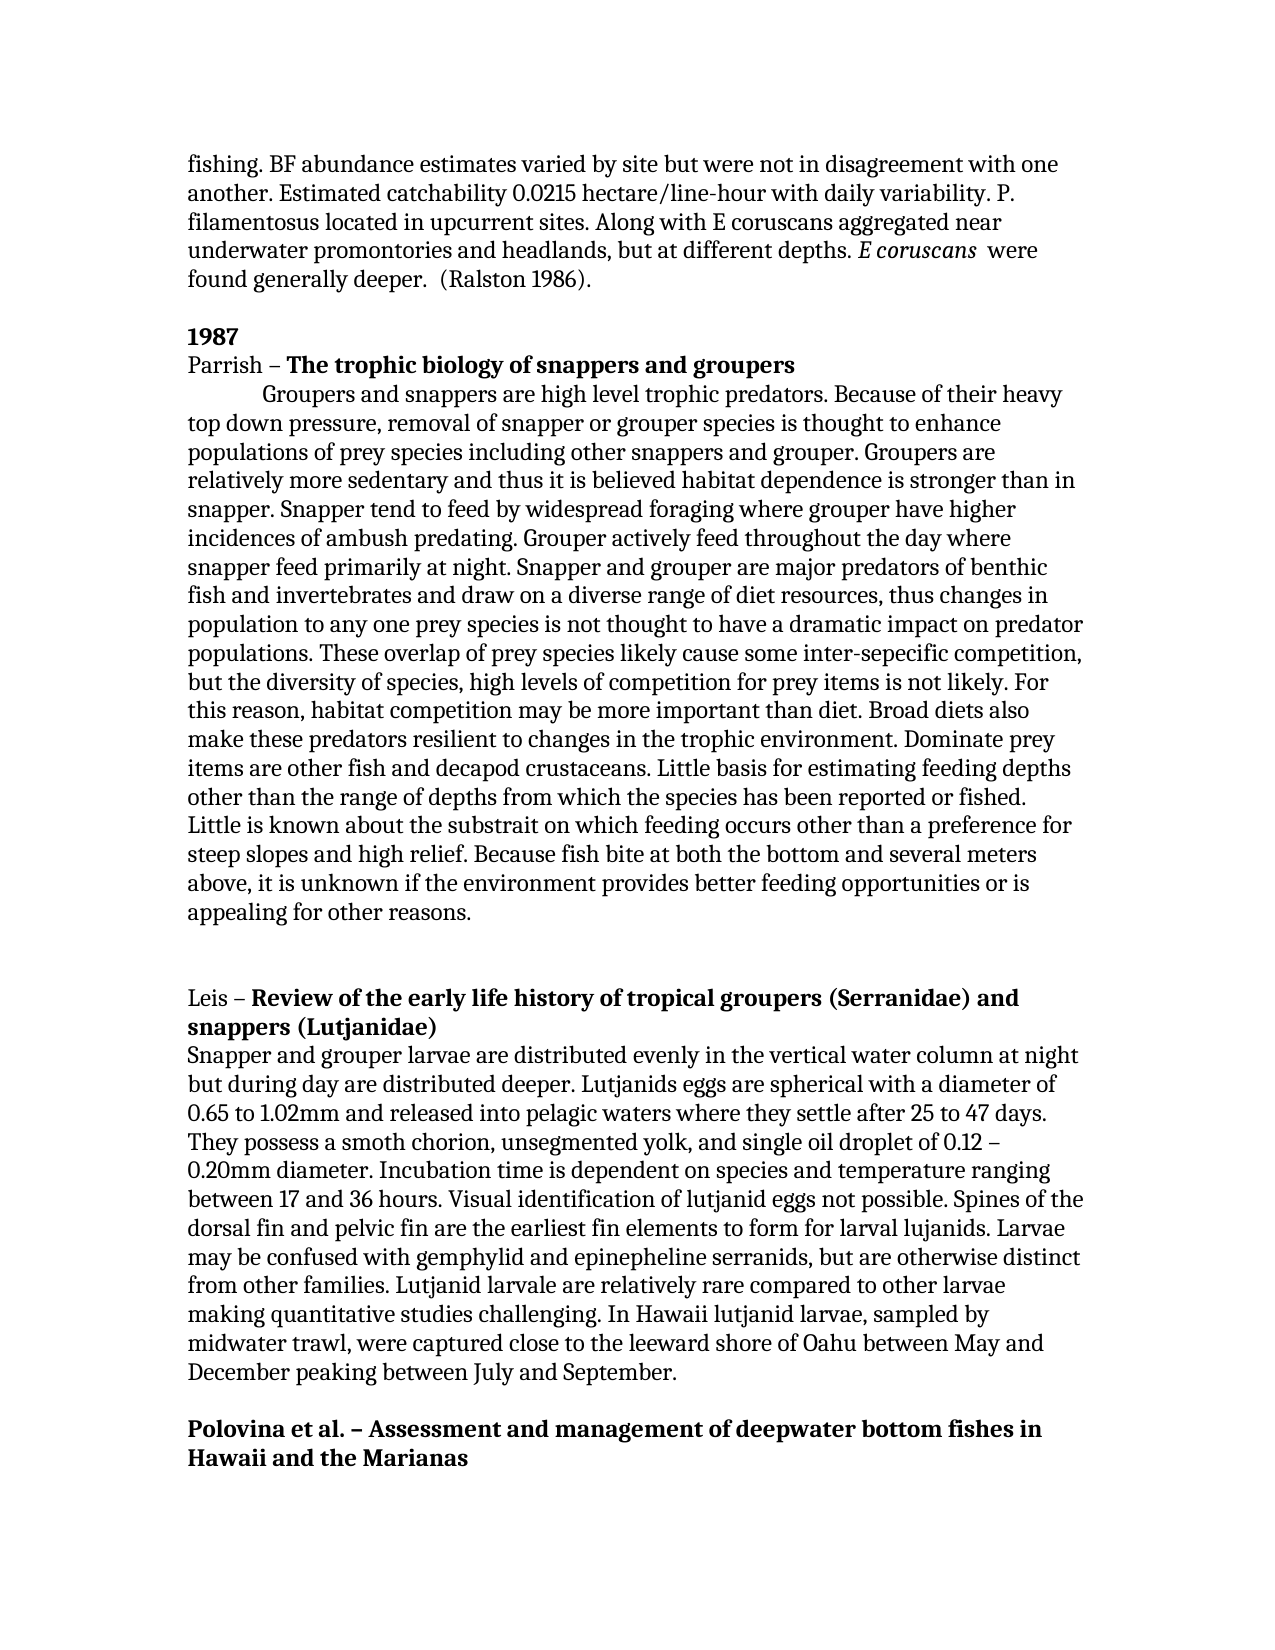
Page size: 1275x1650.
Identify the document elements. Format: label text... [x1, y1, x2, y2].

text 1987 [187, 322, 1087, 351]
text Polovina et al. – Assessment and management of deepwater bottom fishes in Hawaii and the Marianas [187, 1415, 1087, 1472]
text Leis – Review of the early life history of tropical groupers (Serranidae) and snappers (Lutjanidae) [187, 984, 1087, 1041]
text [187, 150, 1087, 294]
text Snapper and grouper larvae are distributed evenly in the vertical water column at night but during day are distributed deeper. Lutjanids eggs are spherical with a diameter of 0.65 to 1.02mm and released into pelagic waters where they settle after 25 to 47 days. They possess a smoth chorion, unsegmented yolk, and single oil droplet of 0.12 – 0.20mm diameter. Incubation time is dependent on species and temperature ranging between 17 and 36 hours. Visual identification of lutjanid eggs not possible. Spines of the dorsal fin and pelvic fin are the earliest fin elements to form for larval lujanids. Larvae may be confused with gemphylid and epinepheline serranids, but are otherwise distinct from other families. Lutjanid larvale are relatively rare compared to other larvae making quantitative studies challenging. In Hawaii lutjanid larvae, sampled by midwater trawl, were captured close to the leeward shore of Oahu between May and December peaking between July and September. [187, 1041, 1087, 1386]
text Parrish – The trophic biology of snappers and groupers [187, 351, 1087, 380]
text Groupers and snappers are high level trophic predators. Because of their heavy top down pressure, removal of snapper or grouper species is thought to enhance populations of prey species including other snappers and grouper. Groupers are relatively more sedentary and thus it is believed habitat dependence is stronger than in snapper. Snapper tend to feed by widespread foraging where grouper have higher incidences of ambush predating. Grouper actively feed throughout the day where snapper feed primarily at night. Snapper and grouper are major predators of benthic fish and invertebrates and draw on a diverse range of diet resources, thus changes in population to any one prey species is not thought to have a dramatic impact on predator populations. These overlap of prey species likely cause some inter-sepecific competition, but the diversity of species, high levels of competition for prey items is not likely. For this reason, habitat competition may be more important than diet. Broad diets also make these predators resilient to changes in the trophic environment. Dominate prey items are other fish and decapod crustaceans. Little basis for estimating feeding depths other than the range of depths from which the species has been reported or fished. Little is known about the substrait on which feeding occurs other than a preference for steep slopes and high relief. Because fish bite at both the bottom and several meters above, it is unknown if the environment provides better feeding opportunities or is appealing for other reasons. [187, 380, 1087, 926]
